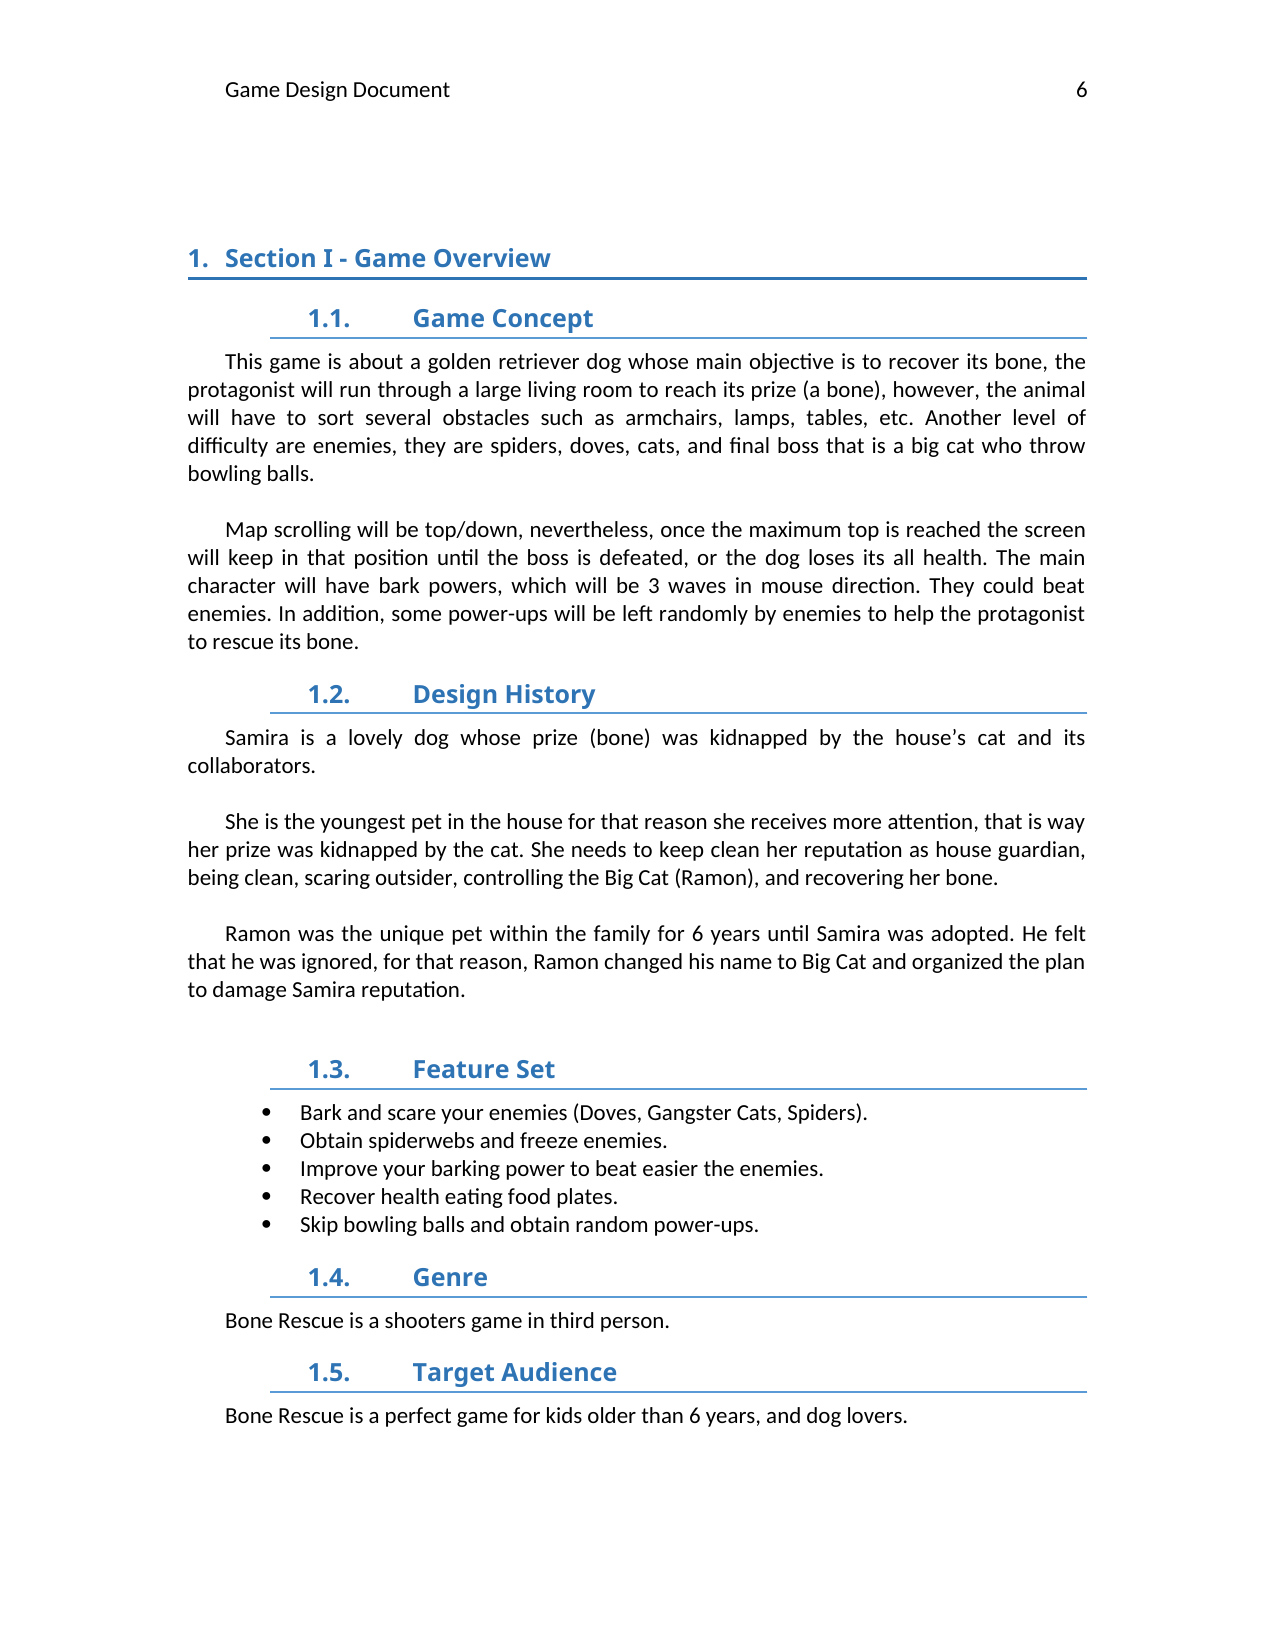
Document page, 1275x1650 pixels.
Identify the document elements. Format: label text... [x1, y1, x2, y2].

subtitle Game Concept [270, 301, 1087, 337]
subtitle Genre [270, 1259, 1087, 1296]
text This game is about a golden retriever dog whose main objective is to recover its bone, the protagonist will run through a large living room to reach its prize (a bone), however, the animal will have to sort several obstacles such as armchairs, lamps, tables, etc. Another level of difficulty are enemies, they are spiders, doves, cats, and final boss that is a big cat who throw bowling balls. [187, 347, 1087, 487]
text She is the youngest pet in the house for that reason she receives more attention, that is way her prize was kidnapped by the cat. She needs to keep clean her reputation as house guardian, being clean, scaring outsider, controlling the Big Cat (Ramon), and recovering her bone. [187, 807, 1087, 891]
text Bone Rescue is a perfect game for kids older than 6 years, and dog lovers. [187, 1401, 1087, 1429]
subtitle Design History [270, 676, 1087, 712]
list Bark and scare your enemies (Doves, Gangster Cats, Spiders). [262, 1098, 1087, 1126]
list Improve your barking power to beat easier the enemies. [262, 1154, 1087, 1182]
list Skip bowling balls and obtain random power-ups. [262, 1211, 1087, 1238]
text Bone Rescue is a shooters game in third person. [187, 1306, 1087, 1334]
text Samira is a lovely dog whose prize (bone) was kidnapped by the house’s cat and its collaborators. [187, 723, 1087, 779]
text Ramon was the unique pet within the family for 6 years until Samira was adopted. He felt that he was ignored, for that reason, Ramon changed his name to Big Cat and organized the plan to damage Samira reputation. [187, 919, 1087, 1003]
list Recover health eating food plates. [262, 1182, 1087, 1211]
subtitle Feature Set [270, 1052, 1087, 1088]
subtitle Target Audience [270, 1355, 1087, 1391]
list Obtain spiderwebs and freeze enemies. [262, 1126, 1087, 1154]
subtitle Section I - Game Overview [187, 241, 1087, 280]
text Map scrolling will be top/down, nevertheless, once the maximum top is reached the screen will keep in that position until the boss is defeated, or the dog loses its all health. The main character will have bark powers, which will be 3 waves in mouse direction. They could beat enemies. In addition, some power-ups will be left randomly by enemies to help the protagonist to rescue its bone. [187, 515, 1087, 655]
